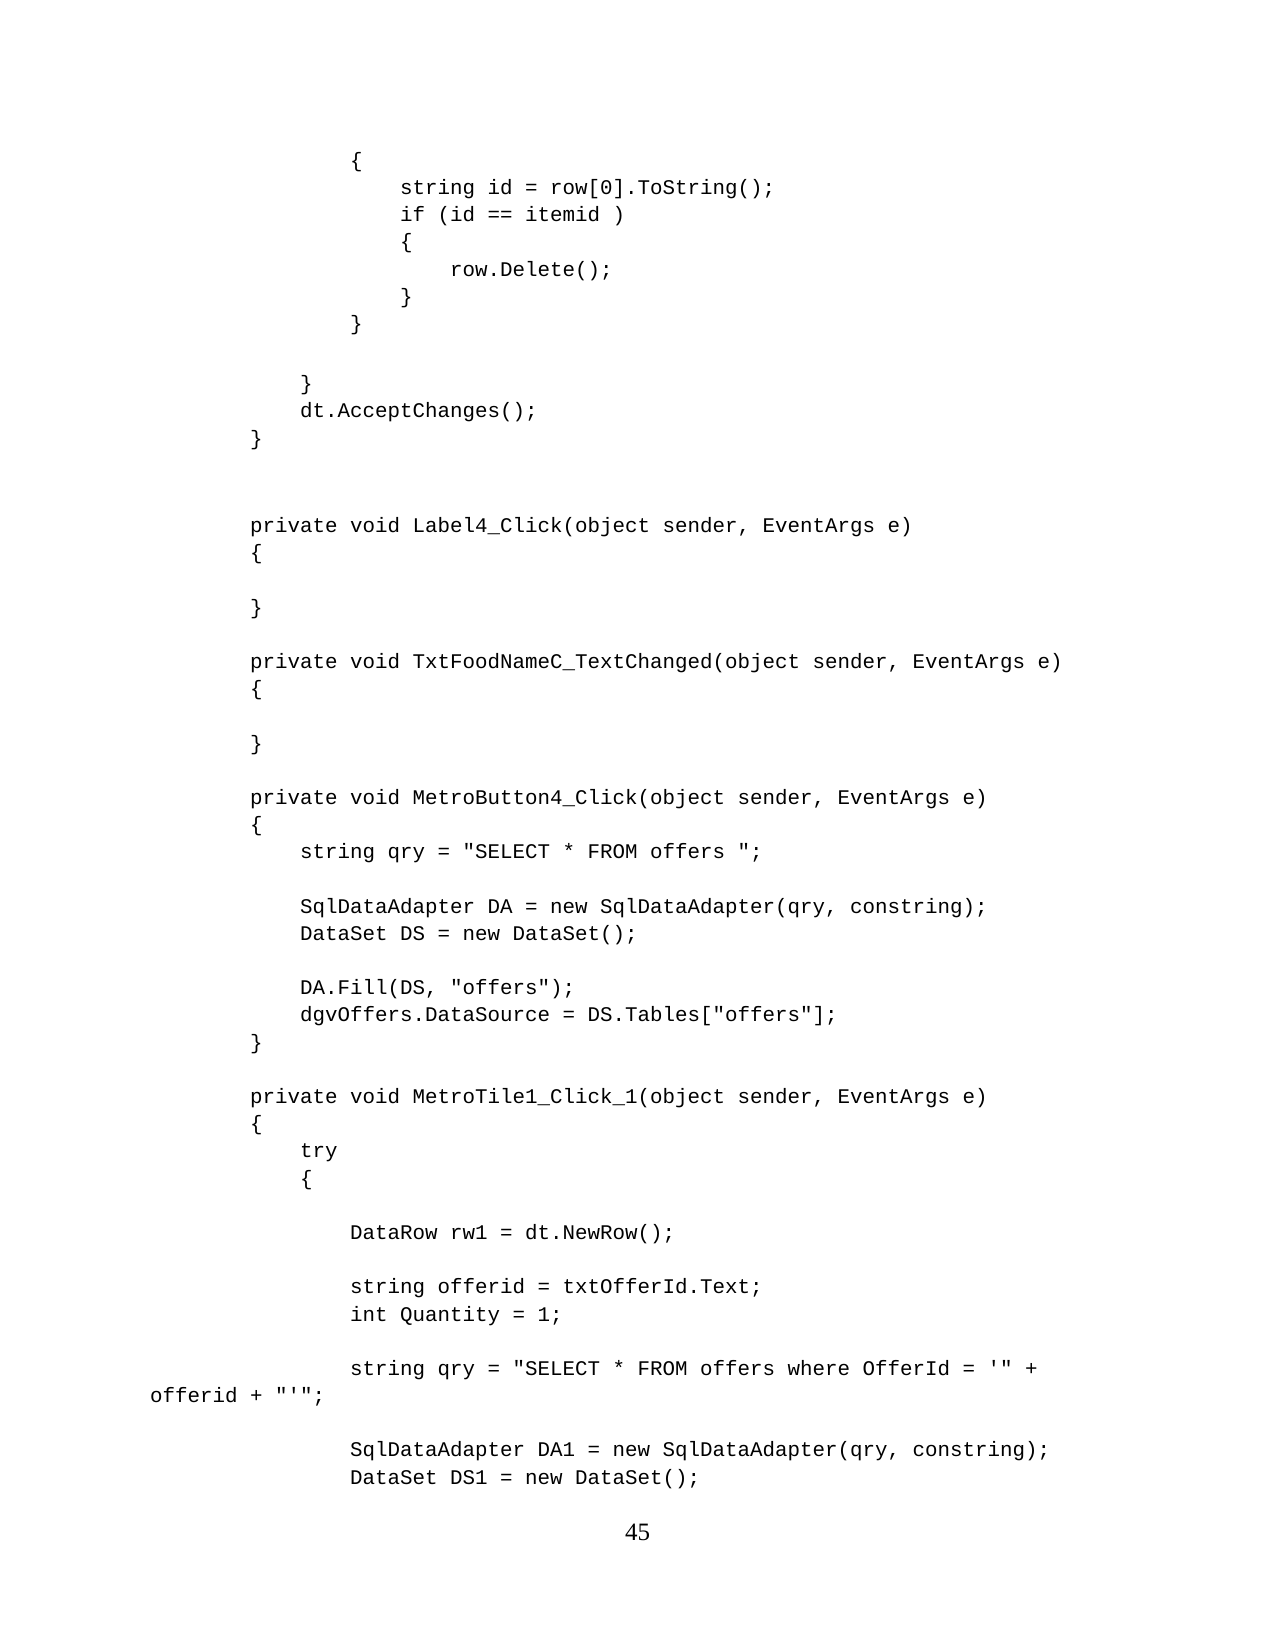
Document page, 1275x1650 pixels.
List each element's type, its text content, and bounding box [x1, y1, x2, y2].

text { [150, 150, 1125, 174]
text { [150, 542, 1125, 566]
text } [150, 286, 1125, 309]
text } [150, 597, 1125, 620]
text string qry = "SELECT * FROM offers "; [150, 841, 1125, 865]
text { [150, 678, 1125, 702]
text string qry = "SELECT * FROM offers where OfferId = '" + offerid + "'"; [150, 1358, 1125, 1409]
text SqlDataAdapter DA = new SqlDataAdapter(qry, constring); [150, 896, 1125, 919]
text try [150, 1140, 1125, 1164]
text string id = row[0].ToString(); [150, 177, 1125, 201]
text if (id == itemid ) [150, 204, 1125, 228]
text row.Delete(); [150, 259, 1125, 282]
text DA.Fill(DS, "offers"); [150, 977, 1125, 1001]
text } [150, 1032, 1125, 1055]
text { [150, 814, 1125, 838]
text } [150, 313, 1125, 337]
text } [150, 733, 1125, 756]
text { [150, 1113, 1125, 1137]
text { [150, 232, 1125, 255]
text int Quantity = 1; [150, 1303, 1125, 1327]
text private void TxtFoodNameC_TextChanged(object sender, EventArgs e) [150, 651, 1125, 675]
text { [150, 1168, 1125, 1191]
text SqlDataAdapter DA1 = new SqlDataAdapter(qry, constring); [150, 1439, 1125, 1463]
text private void Label4_Click(object sender, EventArgs e) [150, 515, 1125, 539]
text DataSet DS = new DataSet(); [150, 923, 1125, 947]
text string offerid = txtOfferId.Text; [150, 1276, 1125, 1300]
text } [150, 373, 1125, 397]
text private void MetroButton4_Click(object sender, EventArgs e) [150, 787, 1125, 811]
text dgvOffers.DataSource = DS.Tables["offers"]; [150, 1004, 1125, 1028]
text DataSet DS1 = new DataSet(); [150, 1467, 1125, 1490]
text dt.AcceptChanges(); [150, 401, 1125, 424]
text } [150, 428, 1125, 451]
text private void MetroTile1_Click_1(object sender, EventArgs e) [150, 1086, 1125, 1110]
text DataRow rw1 = dt.NewRow(); [150, 1222, 1125, 1246]
